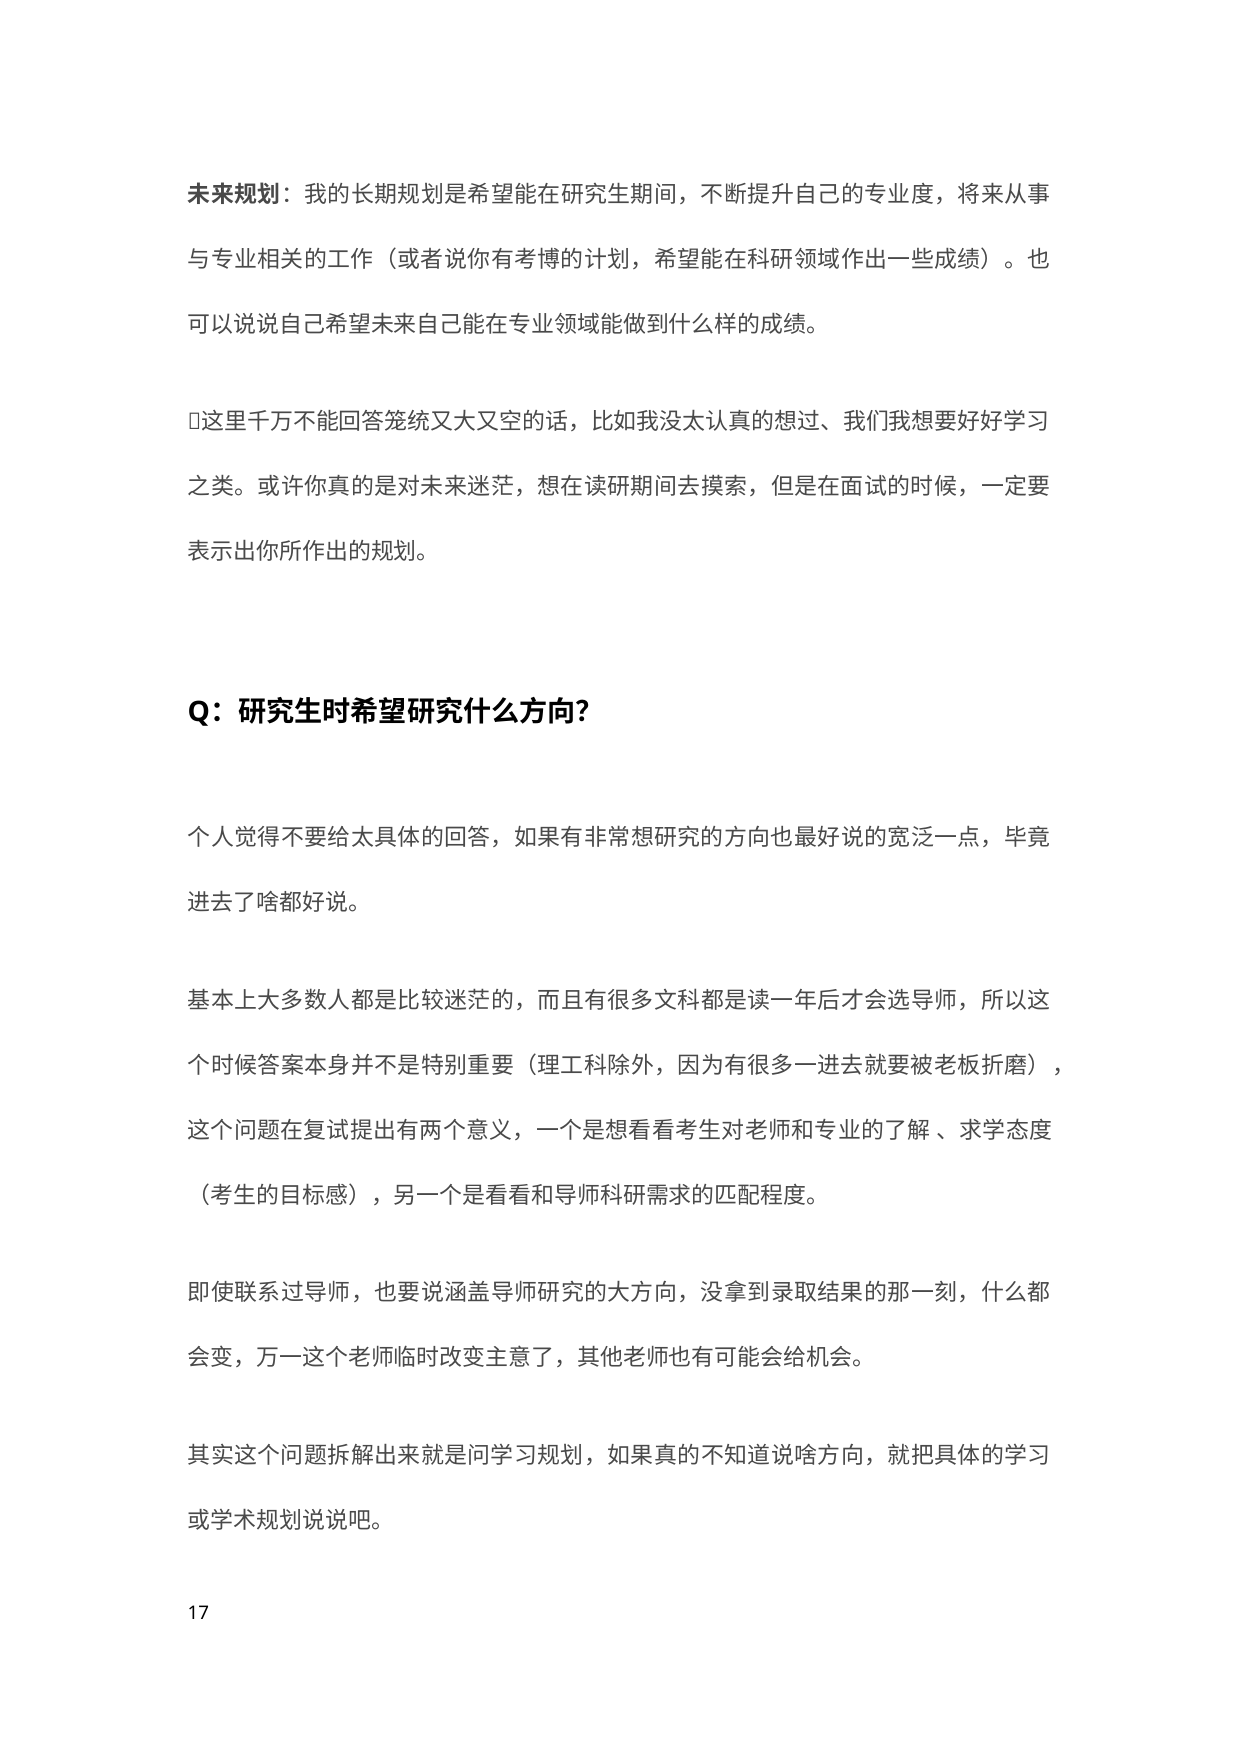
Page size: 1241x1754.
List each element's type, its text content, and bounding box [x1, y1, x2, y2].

subtitle Q：研究生时希望研究什么方向？ [187, 676, 1053, 741]
text 即使联系过导师，也要说涵盖导师研究的大方向，没拿到录取结果的那一刻，什么都会变，万一这个老师临时改变主意了，其他老师也有可能会给机会。 [187, 1258, 1053, 1388]
text 其实这个问题拆解出来就是问学习规划，如果真的不知道说啥方向，就把具体的学习或学术规划说说吧。 [187, 1421, 1053, 1551]
text ❌这里千万不能回答笼统又大又空的话，比如我没太认真的想过、我们我想要好好学习之类。或许你真的是对未来迷茫，想在读研期间去摸索，但是在面试的时候，一定要表示出你所作出的规划。 [187, 387, 1053, 582]
text 个人觉得不要给太具体的回答，如果有非常想研究的方向也最好说的宽泛一点，毕竟进去了啥都好说。 [187, 803, 1053, 933]
text 未来规划：我的长期规划是希望能在研究生期间，不断提升自己的专业度，将来从事与专业相关的工作（或者说你有考博的计划，希望能在科研领域作出一些成绩）。也可以说说自己希望未来自己能在专业领域能做到什么样的成绩。 [187, 160, 1053, 355]
text 基本上大多数人都是比较迷茫的，而且有很多文科都是读一年后才会选导师，所以这个时候答案本身并不是特别重要（理工科除外，因为有很多一进去就要被老板折磨），这个问题在复试提出有两个意义，一个是想看看考生对老师和专业的了解 、求学态度（考生的目标感），另一个是看看和导师科研需求的匹配程度。 [187, 966, 1053, 1226]
